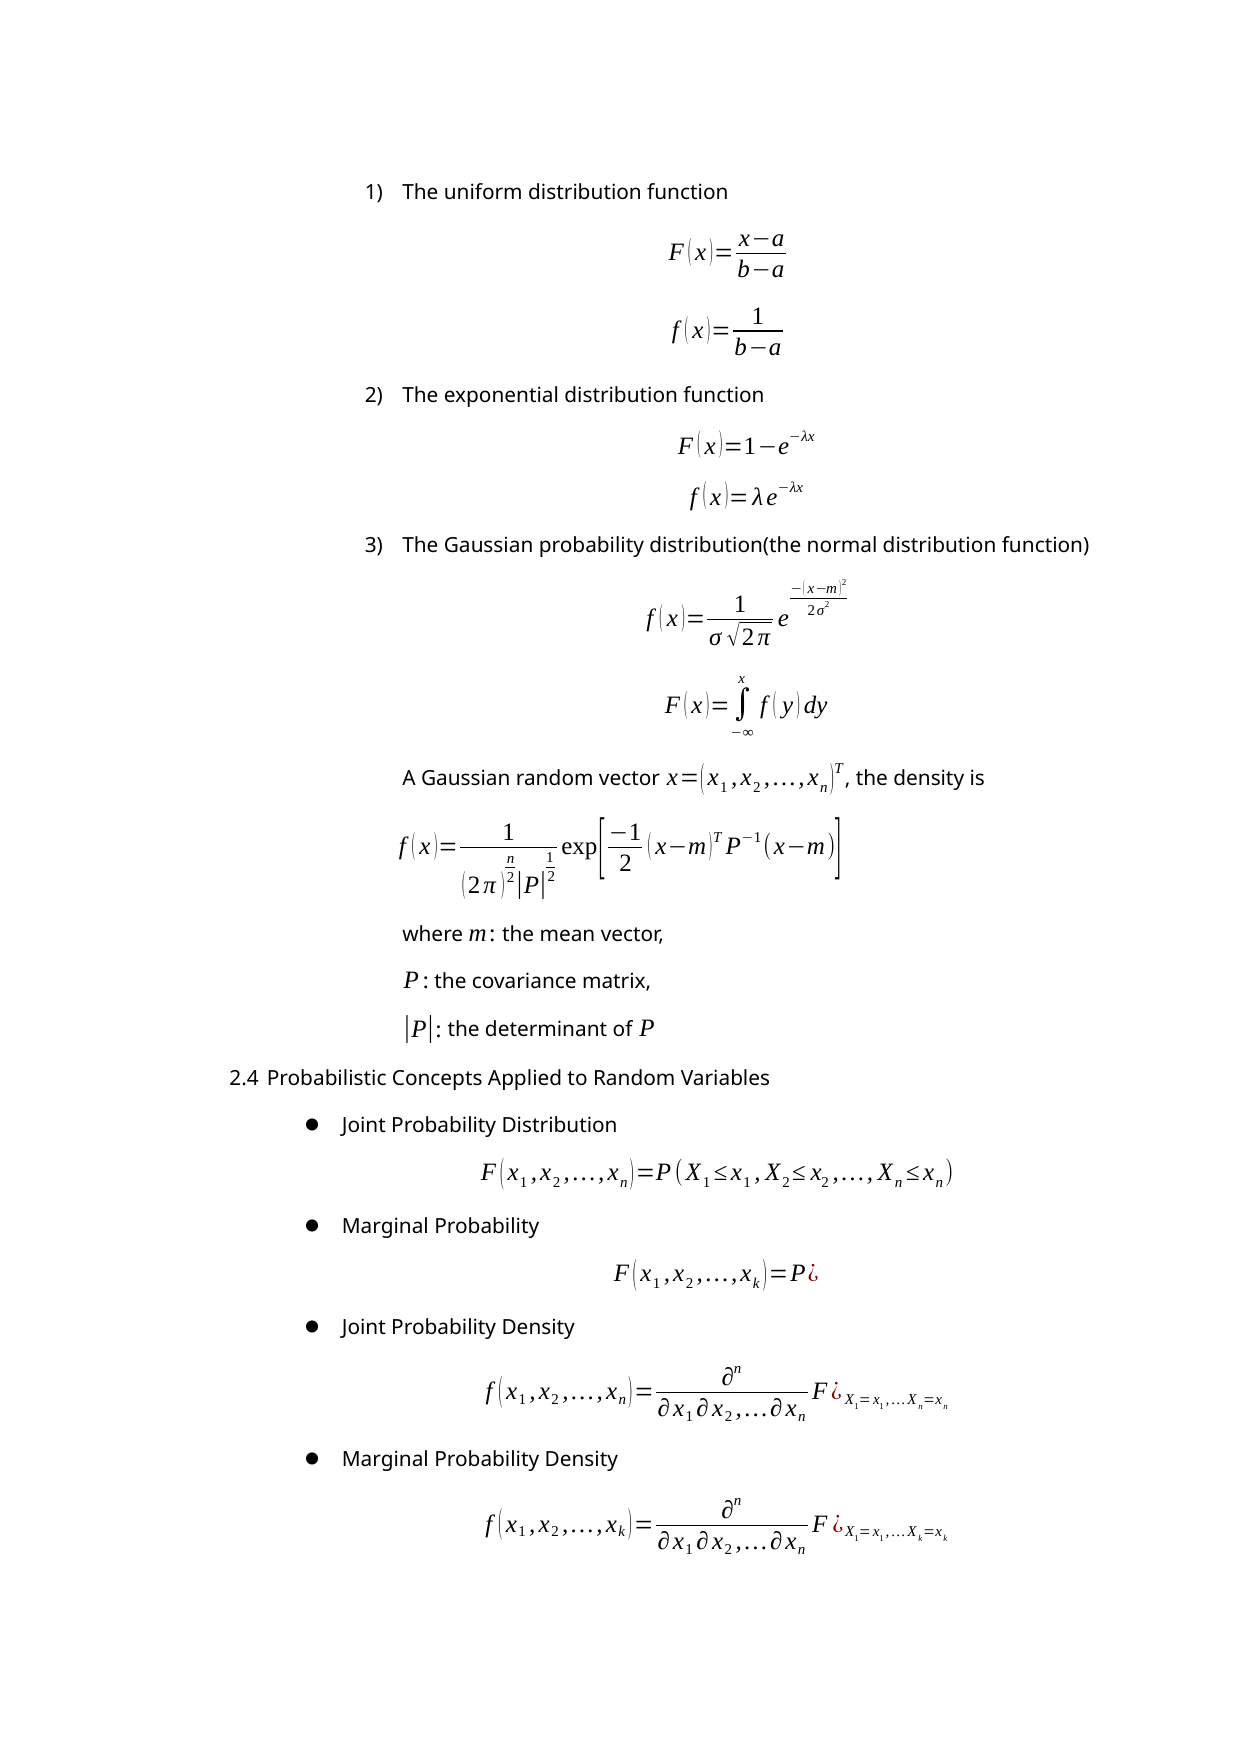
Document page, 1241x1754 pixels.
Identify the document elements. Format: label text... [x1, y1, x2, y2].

list Joint Probability Density [304, 1312, 1090, 1340]
list the determinant of [402, 1013, 1090, 1044]
list where the mean vector, [402, 919, 1090, 947]
list A Gaussian random vector , the density is [402, 759, 1090, 796]
list The exponential distribution function [364, 380, 1090, 408]
list Joint Probability Distribution [304, 1110, 1090, 1139]
list Marginal Probability Density [304, 1444, 1090, 1473]
list Marginal Probability [304, 1211, 1090, 1239]
list Probabilistic Concepts Applied to Random Variables [229, 1063, 1090, 1091]
list The uniform distribution function [364, 177, 1090, 206]
list the covariance matrix, [402, 966, 1090, 995]
list The Gaussian probability distribution(the normal distribution function) [364, 531, 1090, 559]
